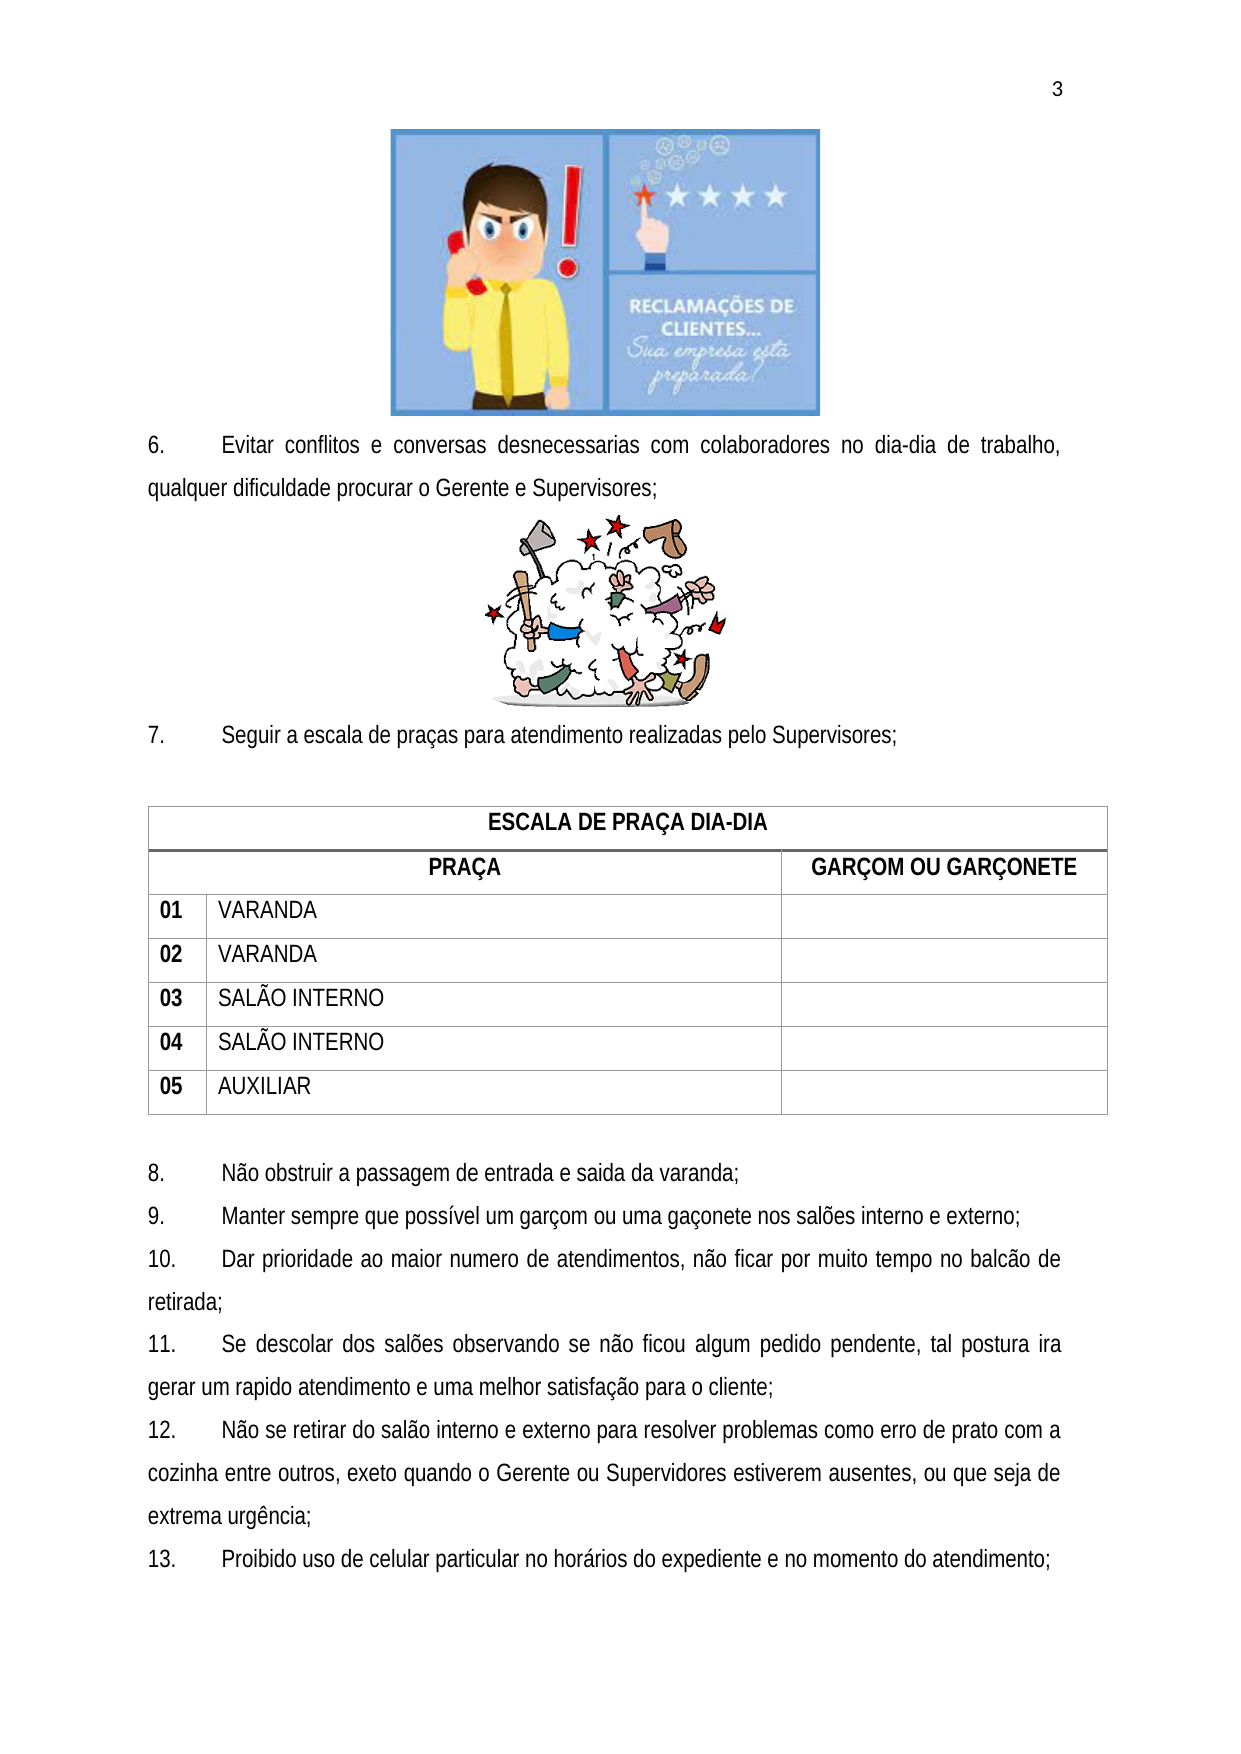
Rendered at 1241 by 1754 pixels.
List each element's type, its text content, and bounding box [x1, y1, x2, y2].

table_cell [782, 1027, 1107, 1070]
table_cell 01 [149, 895, 206, 938]
table_cell [782, 1071, 1107, 1114]
table_cell VARANDA [207, 939, 781, 982]
list Manter sempre que possível um garçom ou uma gaçonete nos salões interno e externo; [148, 1201, 1063, 1229]
list Seguir a escala de praças para atendimento realizadas pelo Supervisores; [148, 720, 1063, 749]
table_header ESCALA DE PRAÇA DIA-DIA [149, 807, 1107, 849]
picture [485, 515, 726, 707]
table_cell 05 [149, 1071, 206, 1114]
table_cell SALÃO INTERNO [207, 1027, 781, 1070]
table_cell [782, 983, 1107, 1026]
table_cell 04 [149, 1027, 206, 1070]
list Evitar conflitos e conversas desnecessarias com colaboradores no dia-dia de trabalho, qualquer dificuldade procurar o Gerente e Supervisores; [148, 430, 1063, 501]
table_cell [782, 939, 1107, 982]
table_cell AUXILIAR [207, 1071, 781, 1114]
picture [390, 129, 821, 416]
table_cell GARÇOM OU GARÇONETE [782, 852, 1107, 894]
list Dar prioridade ao maior numero de atendimentos, não ficar por muito tempo no balcão de retirada; [148, 1243, 1063, 1315]
table_cell PRAÇA [149, 852, 781, 894]
list Não se retirar do salão interno e externo para resolver problemas como erro de prato com a cozinha entre outros, exeto quando o Gerente ou Supervidores estiverem ausentes, ou que seja de extrema urgência; [148, 1415, 1063, 1530]
list Não obstruir a passagem de entrada e saida da varanda; [148, 1158, 1063, 1186]
table_cell 03 [149, 983, 206, 1026]
list Proibido uso de celular particular no horários do expediente e no momento do atendimento; [148, 1544, 1063, 1573]
list Se descolar dos salões observando se não ficou algum pedido pendente, tal postura ira gerar um rapido atendimento e uma melhor satisfação para o cliente; [148, 1329, 1063, 1401]
table_cell 02 [149, 939, 206, 982]
table_cell [782, 895, 1107, 938]
table_cell SALÃO INTERNO [207, 983, 781, 1026]
table_cell VARANDA [207, 895, 781, 938]
